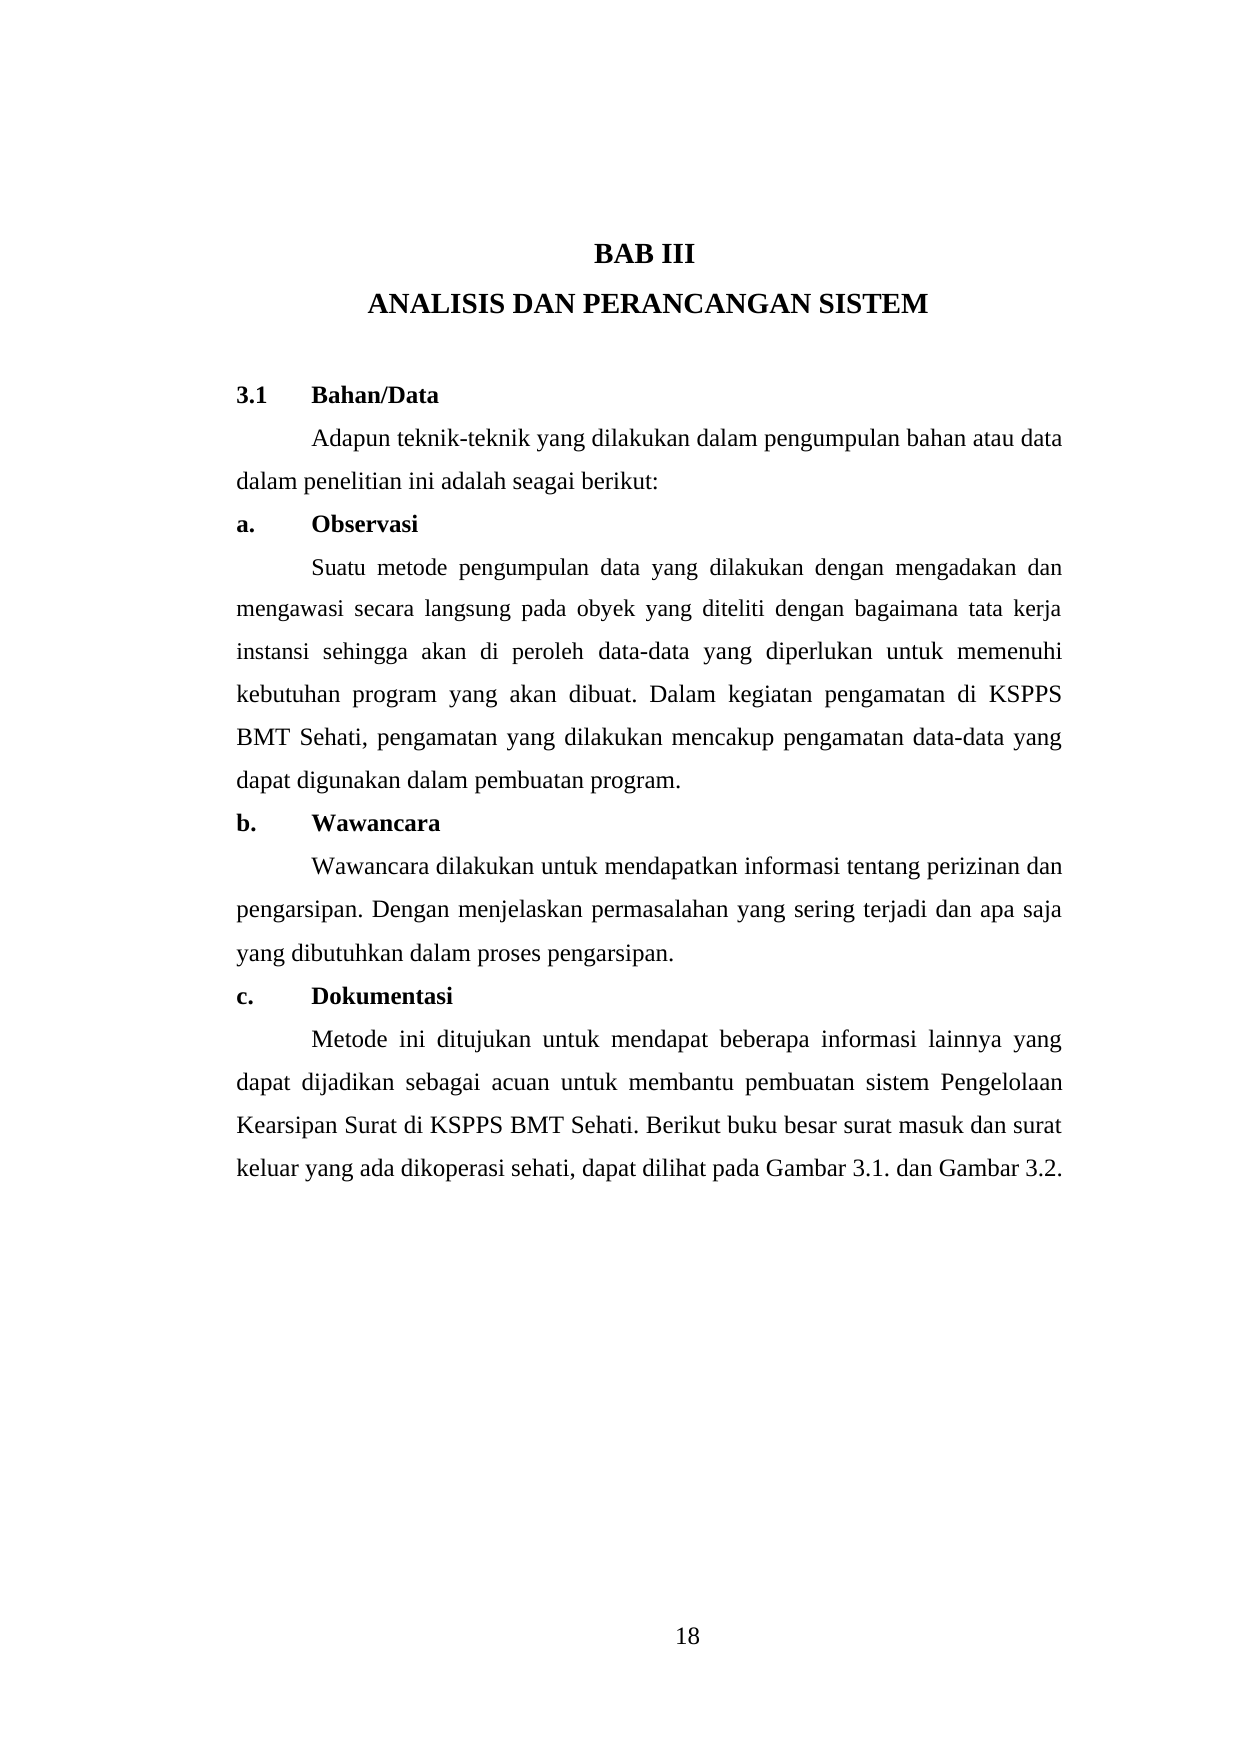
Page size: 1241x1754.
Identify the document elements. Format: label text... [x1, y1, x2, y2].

text Metode ini ditujukan untuk mendapat beberapa informasi lainnya yang dapat dijadikan sebagai acuan untuk membantu pembuatan sistem Pengelolaan Kearsipan Surat di KSPPS BMT Sehati. Berikut buku besar surat masuk dan surat keluar yang ada dikoperasi sehati, dapat dilihat pada Gambar 3.1. dan Gambar 3.2. [236, 1024, 1063, 1182]
list Dokumentasi [236, 981, 1060, 1009]
text Wawancara dilakukan untuk mendapatkan informasi tentang perizinan dan pengarsipan. Dengan menjelaskan permasalahan yang sering terjadi dan apa saja yang dibutuhkan dalam proses pengarsipan. [236, 851, 1063, 966]
list Wawancara [236, 808, 1060, 837]
text Adapun teknik-teknik yang dilakukan dalam pengumpulan bahan atau data dalam penelitian ini adalah seagai berikut: [236, 423, 1063, 495]
list Bahan/Data [236, 380, 1060, 409]
list Observasi [236, 509, 1060, 538]
text BAB III ANALISIS DAN PERANCANGAN SISTEM [236, 236, 1060, 320]
text Suatu metode pengumpulan data yang dilakukan dengan mengadakan dan mengawasi secara langsung pada obyek yang diteliti dengan bagaimana tata kerja instansi sehingga akan di peroleh data-data yang diperlukan untuk memenuhi kebutuhan program yang akan dibuat. Dalam kegiatan pengamatan di KSPPS BMT Sehati, pengamatan yang dilakukan mencakup pengamatan data-data yang dapat digunakan dalam pembuatan program. [236, 552, 1063, 794]
